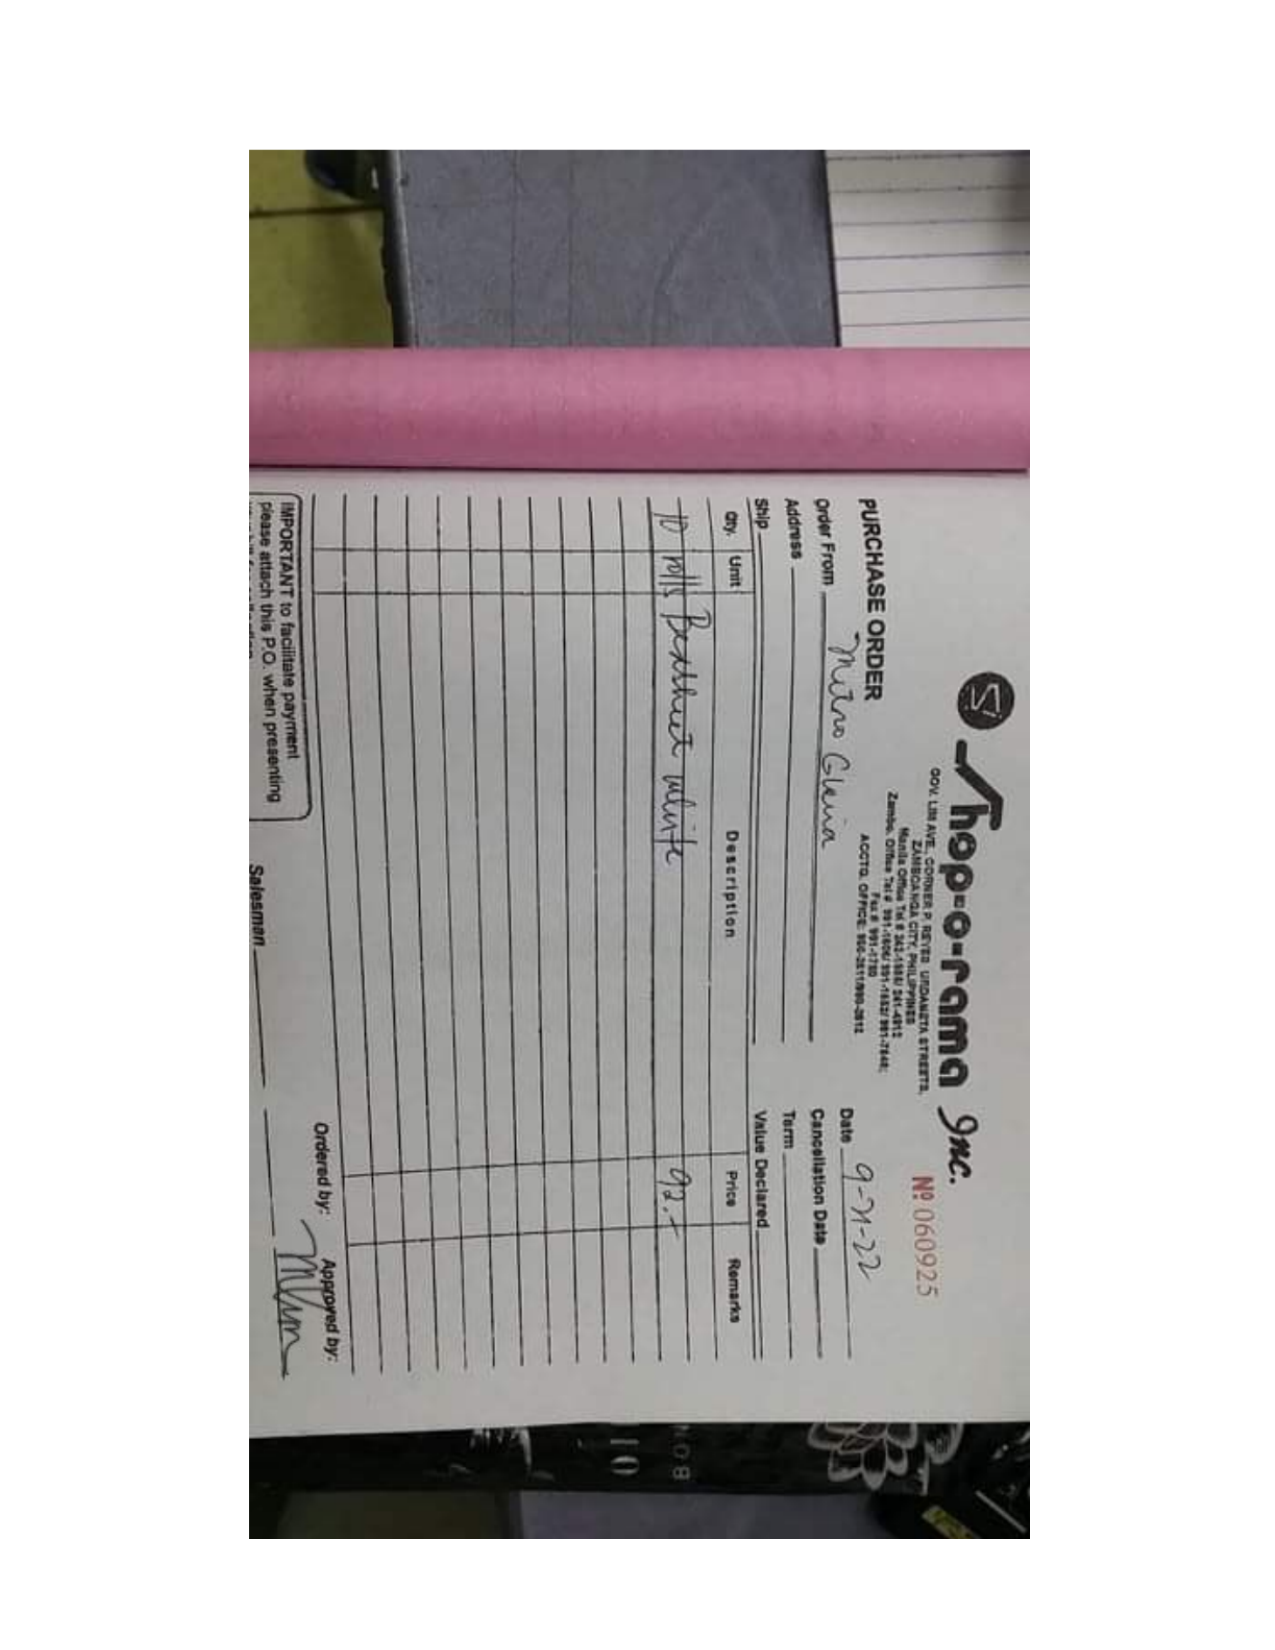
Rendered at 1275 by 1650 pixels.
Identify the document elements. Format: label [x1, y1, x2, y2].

picture [250, 151, 1030, 1539]
